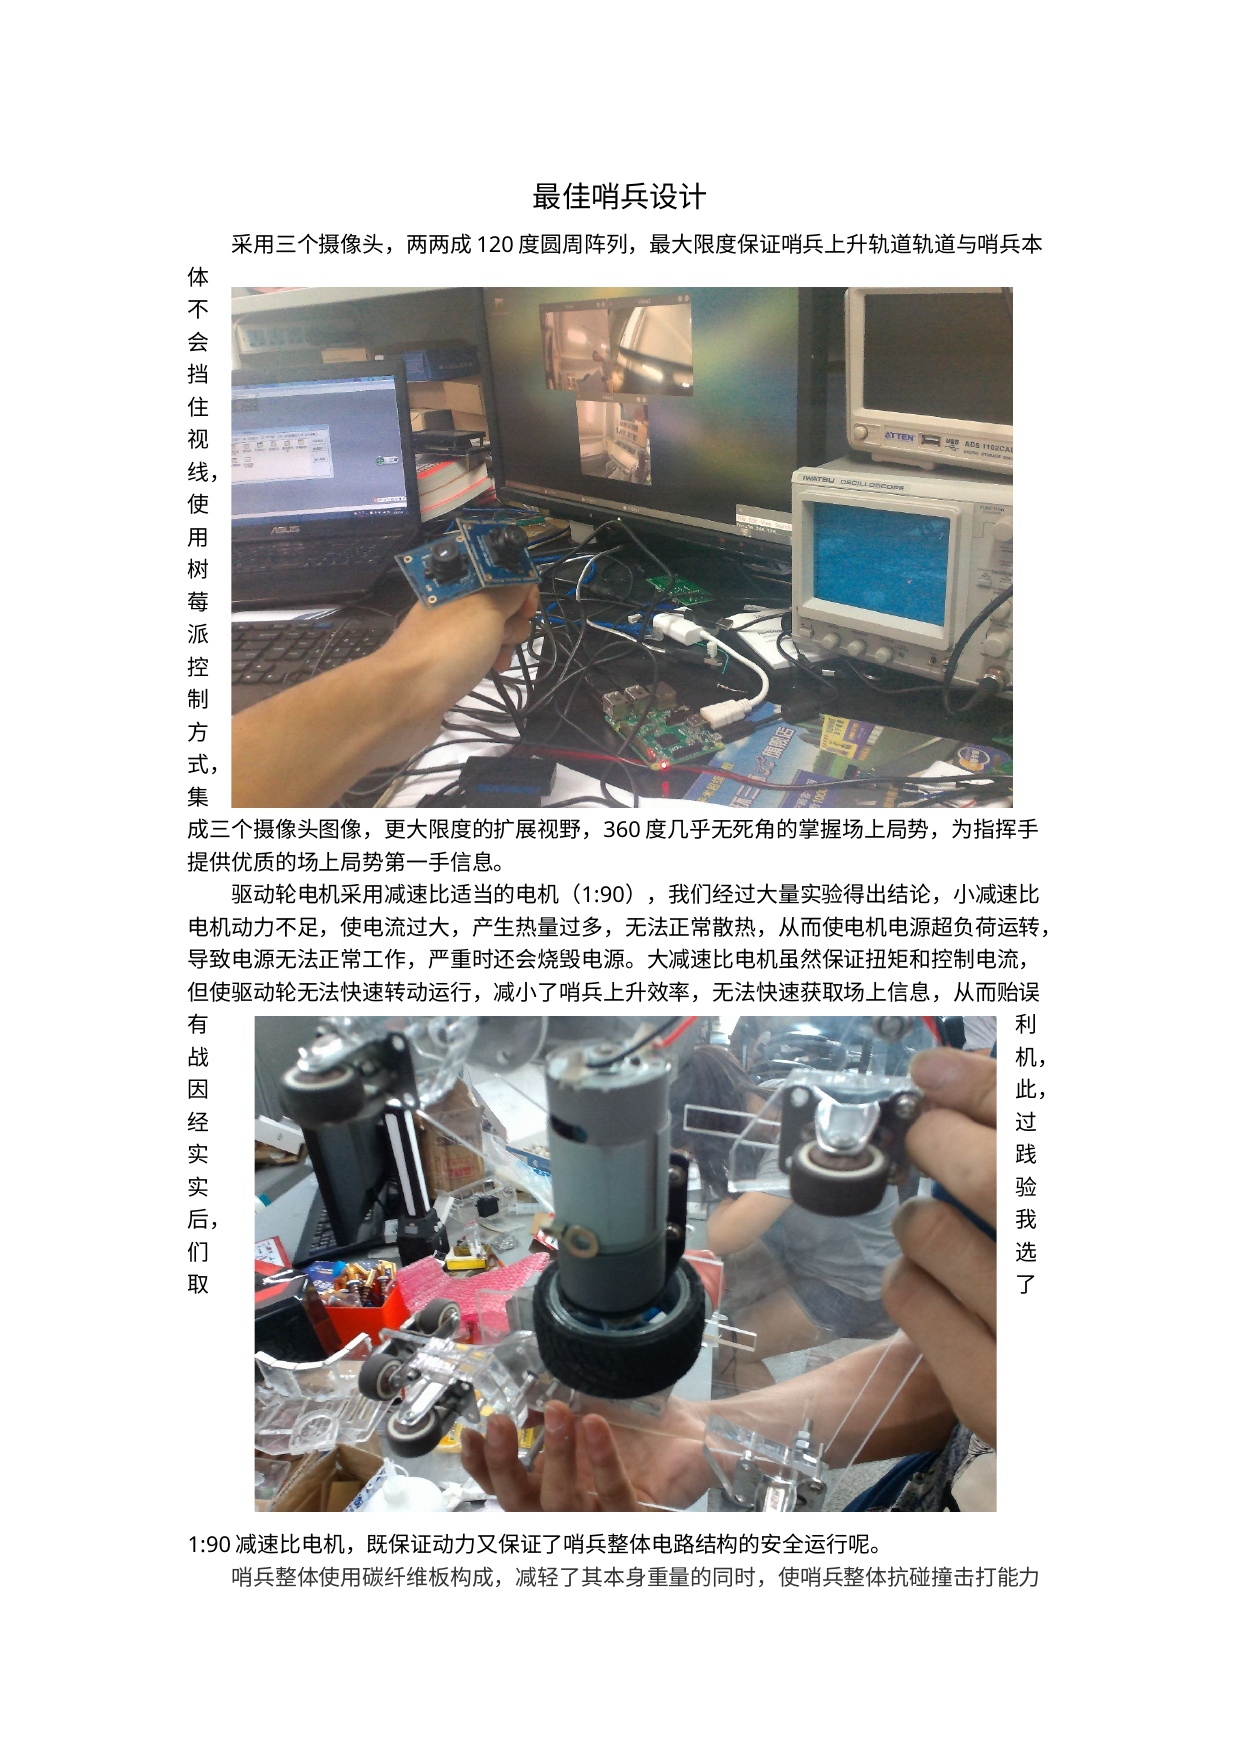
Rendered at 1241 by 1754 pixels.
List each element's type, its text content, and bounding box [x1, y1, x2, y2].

picture [254, 1016, 997, 1512]
text 最佳哨兵设计 [187, 162, 1053, 227]
picture [231, 287, 1013, 808]
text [187, 1559, 1053, 1592]
